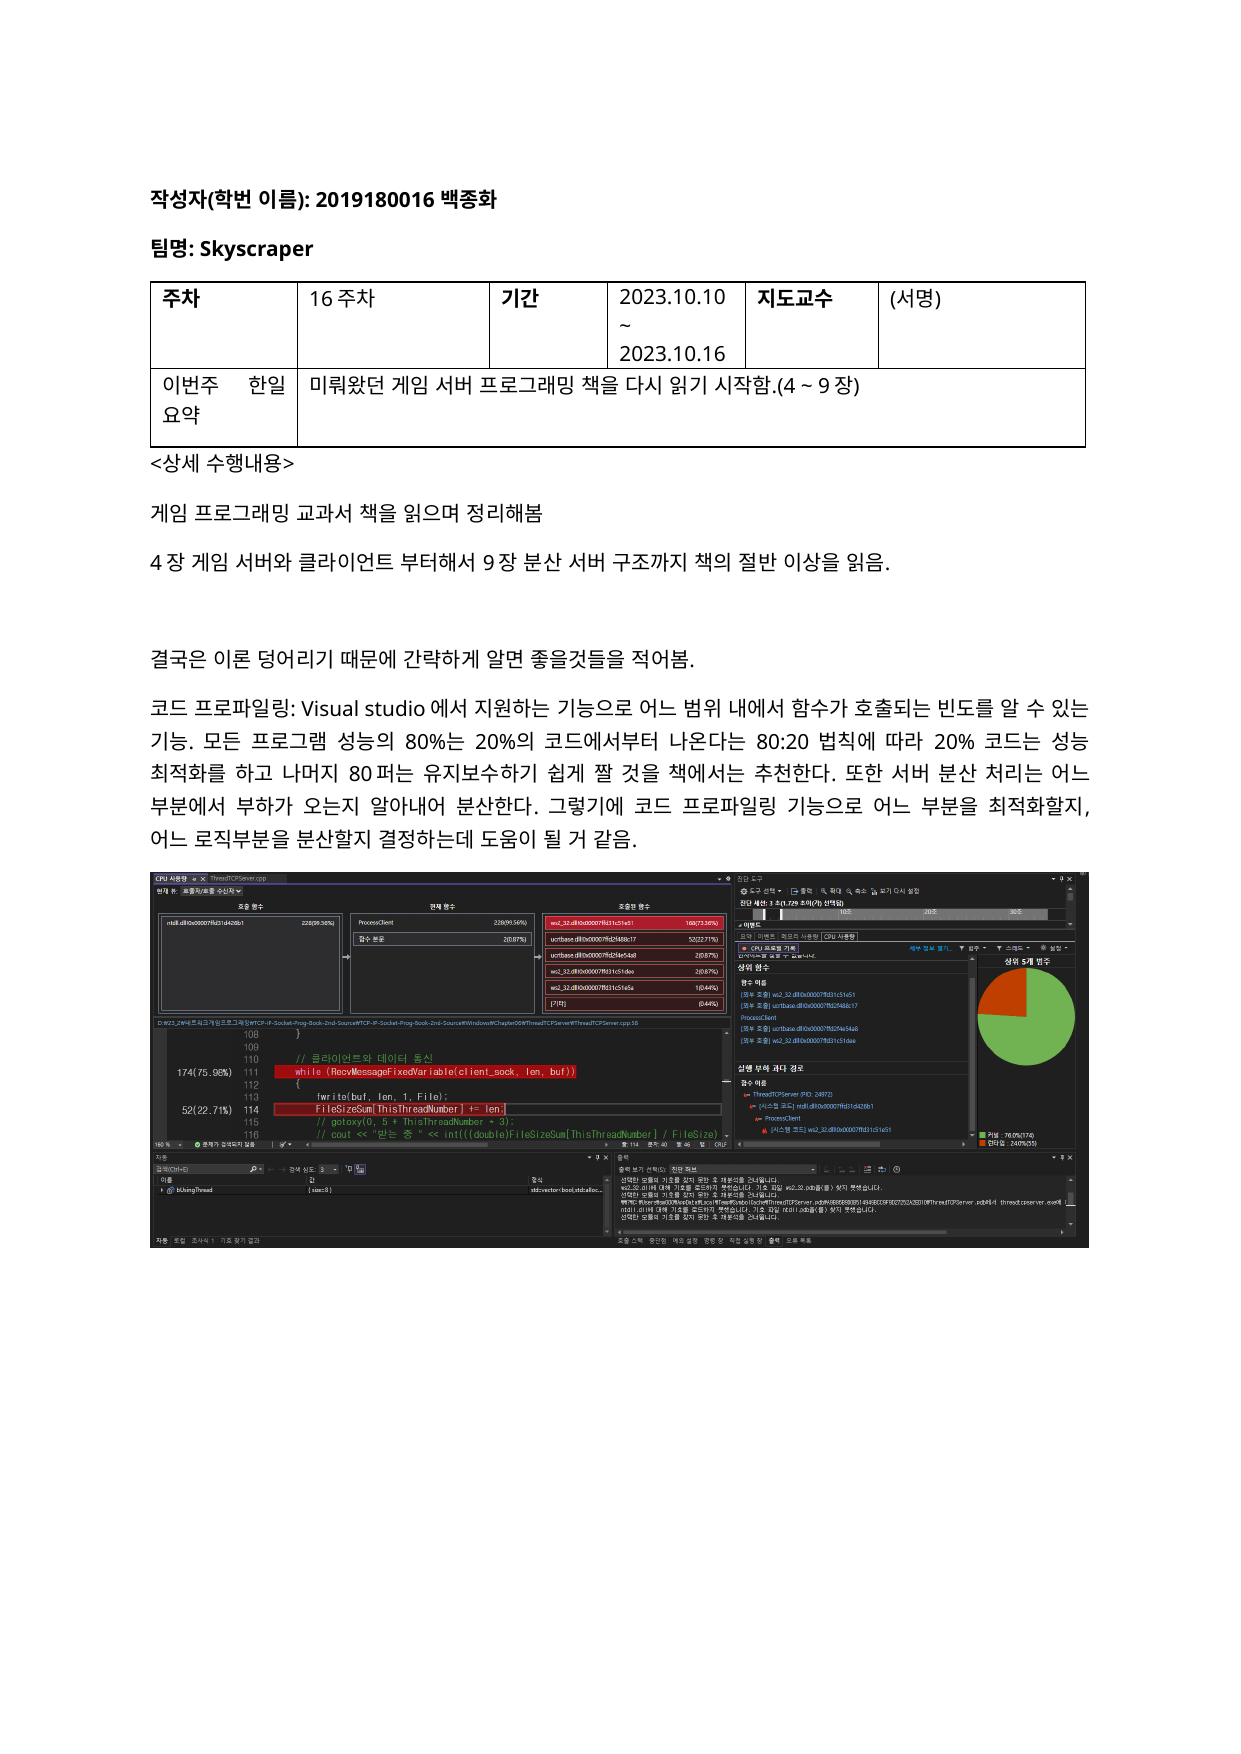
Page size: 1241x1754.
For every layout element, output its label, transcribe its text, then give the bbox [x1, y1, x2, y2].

text 4장 게임 서버와 클라이언트 부터해서 9장 분산 서버 구조까지 책의 절반 이상을 읽음. [150, 546, 1090, 576]
text <상세 수행내용> [150, 447, 1090, 478]
table_header 16주차 [298, 283, 489, 368]
table_header 2023.10.10~ 2023.10.16 [608, 283, 745, 368]
picture [150, 872, 1089, 1248]
table_header (서명) [879, 283, 1085, 368]
table_cell 미뤄왔던 게임 서버 프로그래밍 책을 다시 읽기 시작함.(4 ~ 9장) [298, 369, 1085, 446]
table_header 지도교수 [746, 283, 878, 368]
table_header 주차 [151, 283, 297, 368]
text 게임 프로그래밍 교과서 책을 읽으며 정리해봄 [150, 497, 1090, 527]
table_header 기간 [490, 283, 607, 368]
text 코드 프로파일링: Visual studio에서 지원하는 기능으로 어느 범위 내에서 함수가 호출되는 빈도를 알 수 있는 기능. 모든 프로그램 성능의 80%는 20%의 코드에서부터 나온다는 80:20 법칙에 따라 20% 코드는 성능 최적화를 하고 나머지 80퍼는 유지보수하기 쉽게 짤 것을 책에서는 추천한다. 또한 서버 분산 처리는 어느 부분에서 부하가 오는지 알아내어 분산한다. 그렇기에 코드 프로파일링 기능으로 어느 부분을 최적화할지, 어느 로직부분을 분산할지 결정하는데 도움이 될 거 같음. [150, 692, 1090, 853]
table_cell 이번주 한일 요약 [151, 369, 297, 446]
text 결국은 이론 덩어리기 때문에 간략하게 알면 좋을것들을 적어봄. [150, 643, 1090, 673]
